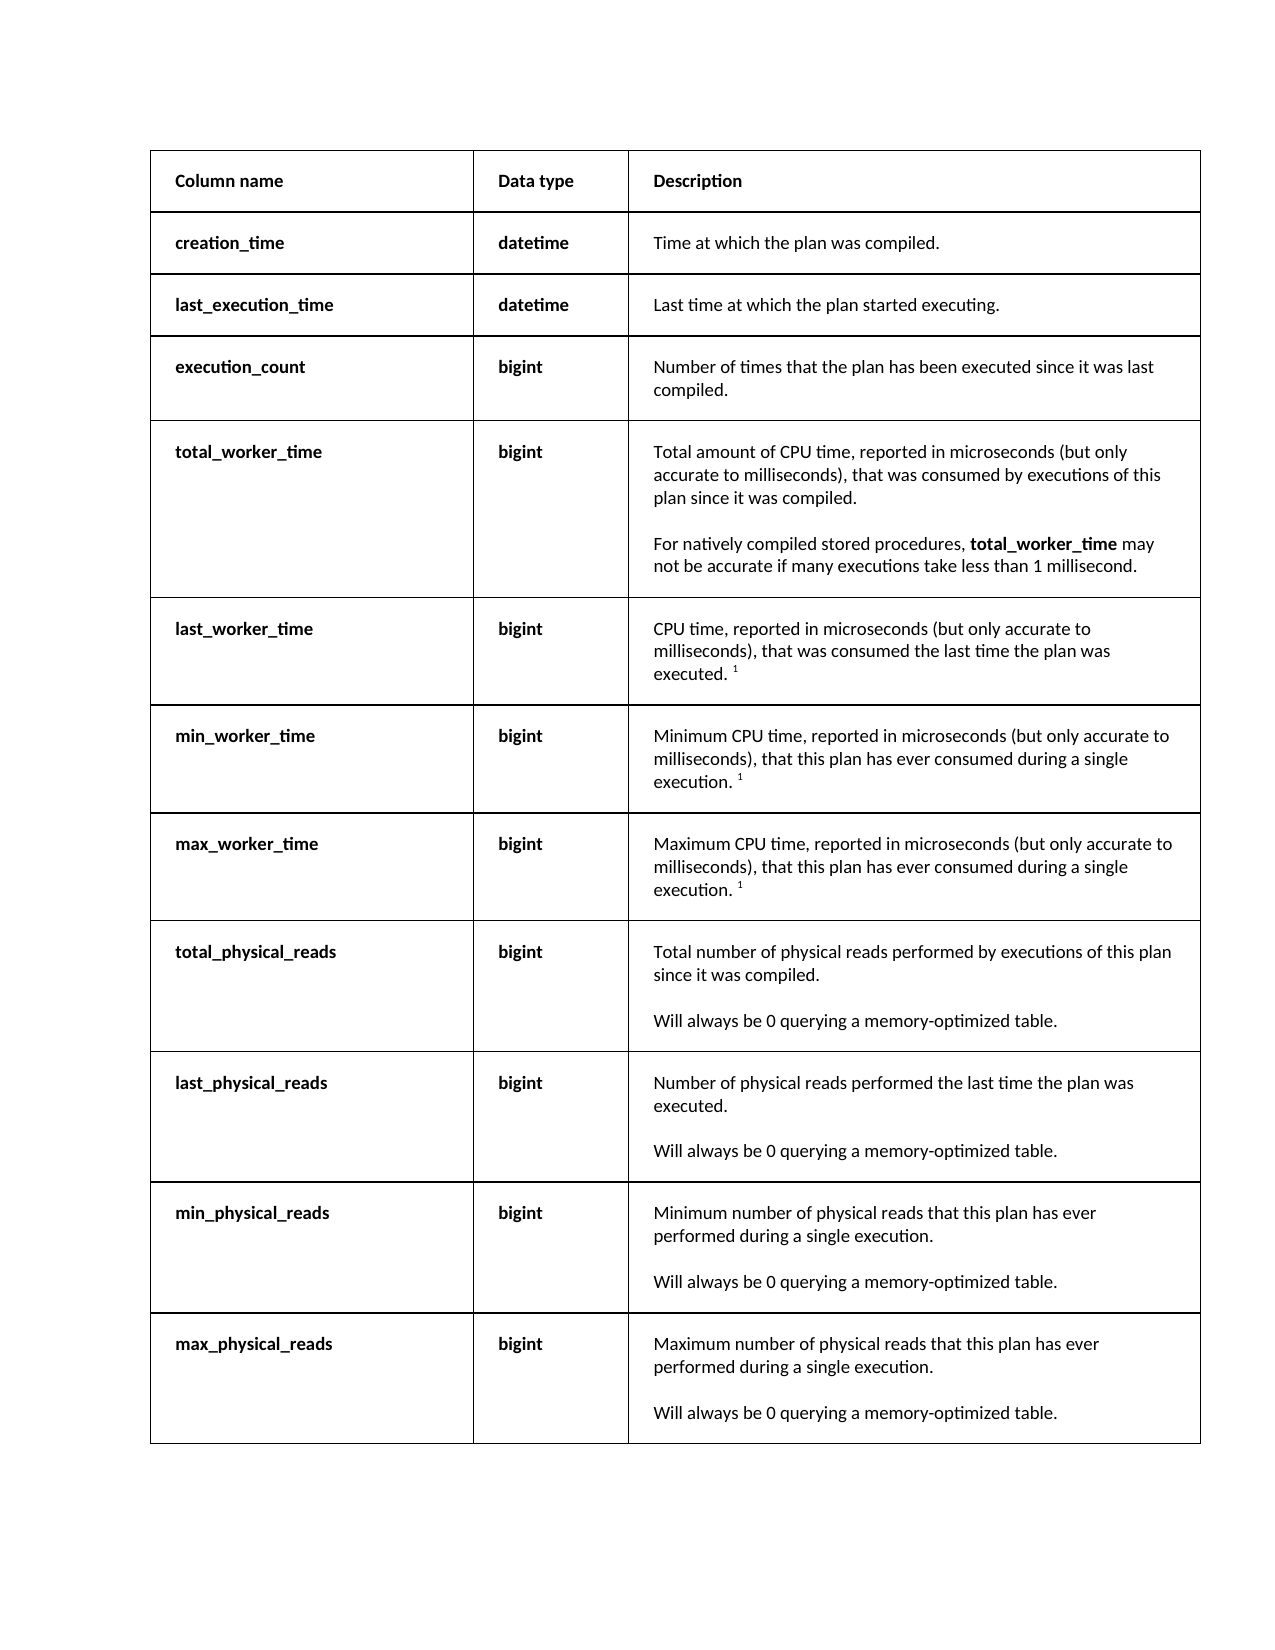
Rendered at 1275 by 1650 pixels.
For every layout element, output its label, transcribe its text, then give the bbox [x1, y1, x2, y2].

table_cell max_physical_reads [151, 1314, 473, 1443]
table_cell bigint [474, 337, 628, 420]
table_header Description [629, 151, 1200, 211]
table_cell Last time at which the plan started executing. [629, 275, 1200, 335]
table_cell last_execution_time [151, 275, 473, 335]
table_cell total_physical_reads [151, 921, 473, 1051]
table_cell min_physical_reads [151, 1183, 473, 1312]
table_cell Minimum CPU time, reported in microseconds (but only accurate to milliseconds), that this plan has ever consumed during a single execution. 1 [629, 706, 1200, 812]
table_header Column name [151, 151, 473, 211]
table_cell bigint [474, 814, 628, 920]
table_cell bigint [474, 1052, 628, 1181]
table_cell last_physical_reads [151, 1052, 473, 1181]
table_cell execution_count [151, 337, 473, 420]
table_cell CPU time, reported in microseconds (but only accurate to milliseconds), that was consumed the last time the plan was executed. 1 [629, 598, 1200, 704]
table_cell min_worker_time [151, 706, 473, 812]
table_cell Total amount of CPU time, reported in microseconds (but only accurate to milliseconds), that was consumed by executions of this plan since it was compiled. For natively compiled stored procedures, total_worker_time may not be accurate if many executions take less than 1 millisecond. [629, 421, 1200, 596]
table_cell max_worker_time [151, 814, 473, 920]
table_cell bigint [474, 1183, 628, 1312]
table_cell bigint [474, 1314, 628, 1443]
table_cell Total number of physical reads performed by executions of this plan since it was compiled. Will always be 0 querying a memory-optimized table. [629, 921, 1200, 1051]
table_cell Number of physical reads performed the last time the plan was executed. Will always be 0 querying a memory-optimized table. [629, 1052, 1200, 1181]
table_cell Maximum number of physical reads that this plan has ever performed during a single execution. Will always be 0 querying a memory-optimized table. [629, 1314, 1200, 1443]
table_cell datetime [474, 213, 628, 273]
table_cell creation_time [151, 213, 473, 273]
table_cell bigint [474, 598, 628, 704]
table_cell Number of times that the plan has been executed since it was last compiled. [629, 337, 1200, 420]
table_cell total_worker_time [151, 421, 473, 596]
table_cell Maximum CPU time, reported in microseconds (but only accurate to milliseconds), that this plan has ever consumed during a single execution. 1 [629, 814, 1200, 920]
table_cell Time at which the plan was compiled. [629, 213, 1200, 273]
table_cell bigint [474, 706, 628, 812]
table_cell last_worker_time [151, 598, 473, 704]
table_cell bigint [474, 421, 628, 596]
table_cell datetime [474, 275, 628, 335]
table_cell Minimum number of physical reads that this plan has ever performed during a single execution. Will always be 0 querying a memory-optimized table. [629, 1183, 1200, 1312]
table_cell bigint [474, 921, 628, 1051]
table_header Data type [474, 151, 628, 211]
